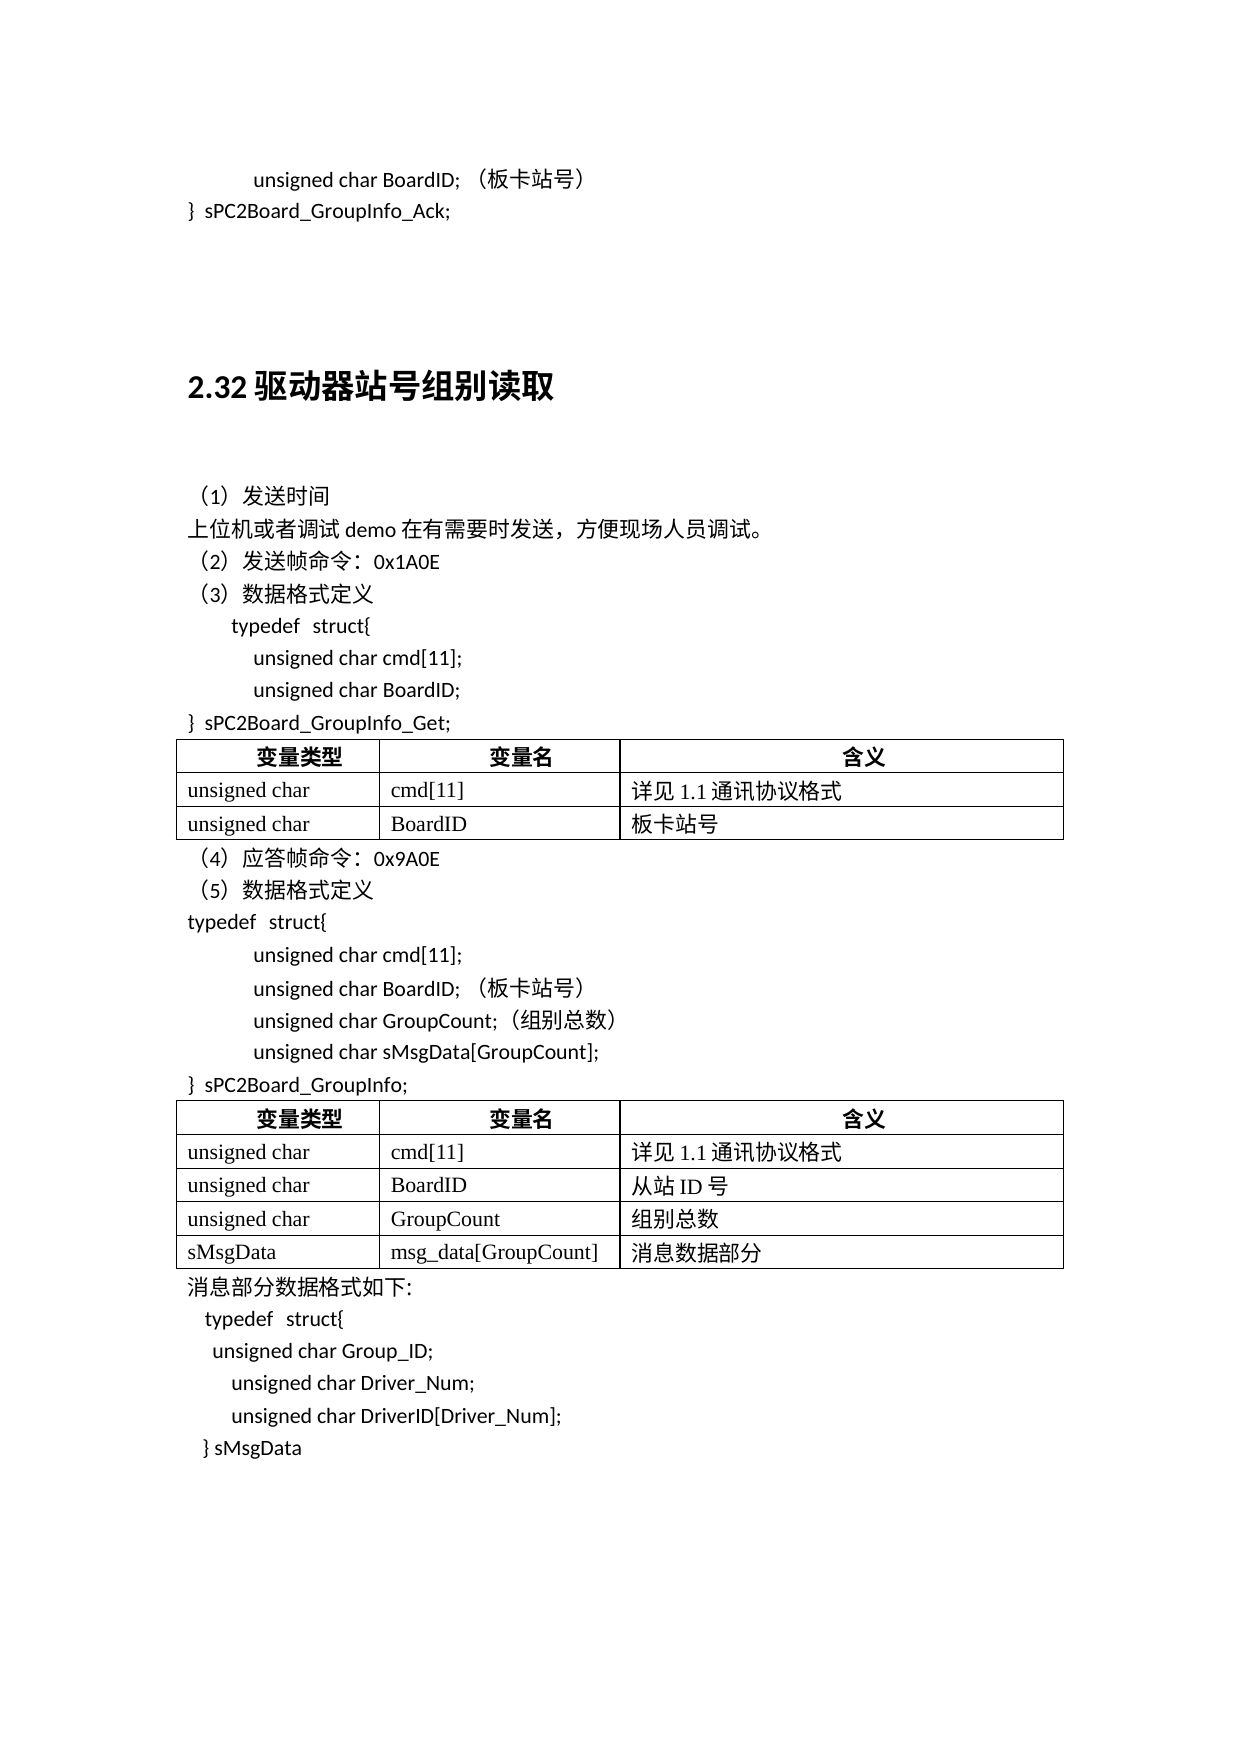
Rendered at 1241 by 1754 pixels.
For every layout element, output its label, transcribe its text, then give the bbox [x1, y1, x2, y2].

text typedef struct{ [187, 1302, 1053, 1334]
text unsigned char BoardID; [187, 674, 1053, 706]
table_header 变量名 [380, 740, 619, 772]
text unsigned char DriverID[Driver_Num]; [187, 1399, 1053, 1432]
table_cell sMsgData [177, 1236, 379, 1268]
table_cell 消息数据部分 [621, 1236, 1063, 1268]
text unsigned char cmd[11]; [187, 938, 1053, 970]
table_cell unsigned char [177, 807, 379, 839]
text } sPC2Board_GroupInfo; [187, 1068, 1053, 1100]
table_cell 板卡站号 [621, 807, 1063, 839]
text unsigned char GroupCount;（组别总数） [187, 1003, 1053, 1035]
table_cell GroupCount [380, 1202, 619, 1234]
table_cell msg_data[GroupCount] [380, 1236, 619, 1268]
text （2）发送帧命令：0x1A0E [187, 544, 1053, 576]
text unsigned char BoardID; （板卡站号） [187, 970, 1053, 1003]
text unsigned char Driver_Num; [187, 1367, 1053, 1399]
text 消息部分数据格式如下: [187, 1269, 1053, 1302]
text （1）发送时间 [187, 479, 1053, 511]
text typedef struct{ [187, 609, 1053, 641]
text unsigned char Group_ID; [187, 1334, 1053, 1367]
table_cell 组别总数 [621, 1202, 1063, 1234]
table_cell unsigned char [177, 773, 379, 806]
table_cell unsigned char [177, 1202, 379, 1234]
table_cell BoardID [380, 807, 619, 839]
table_cell cmd[11] [380, 773, 619, 806]
table_header 含义 [621, 1101, 1063, 1134]
table_header 变量名 [380, 1101, 619, 1134]
table_cell BoardID [380, 1169, 619, 1201]
text unsigned char cmd[11]; [187, 641, 1053, 674]
table_cell cmd[11] [380, 1135, 619, 1167]
table_cell 详见1.1通讯协议格式 [621, 773, 1063, 806]
text } sPC2Board_GroupInfo_Ack; [187, 194, 1053, 227]
text } sPC2Board_GroupInfo_Get; [187, 706, 1053, 739]
text （4）应答帧命令：0x9A0E [187, 840, 1053, 873]
text unsigned char BoardID; （板卡站号） [187, 162, 1053, 194]
text （3）数据格式定义 [187, 576, 1053, 609]
subtitle 2.32 驱动器站号组别读取 [187, 352, 1053, 417]
table_header 变量类型 [177, 740, 379, 772]
table_cell unsigned char [177, 1169, 379, 1201]
text unsigned char sMsgData[GroupCount]; [187, 1035, 1053, 1068]
table_header 变量类型 [177, 1101, 379, 1134]
text } sMsgData [187, 1432, 1053, 1464]
table_cell 从站ID号 [621, 1169, 1063, 1201]
text typedef struct{ [187, 905, 1053, 938]
table_cell 详见1.1通讯协议格式 [621, 1135, 1063, 1167]
text 上位机或者调试demo在有需要时发送，方便现场人员调试。 [187, 511, 1053, 544]
text （5）数据格式定义 [187, 873, 1053, 905]
table_cell unsigned char [177, 1135, 379, 1167]
table_header 含义 [621, 740, 1063, 772]
